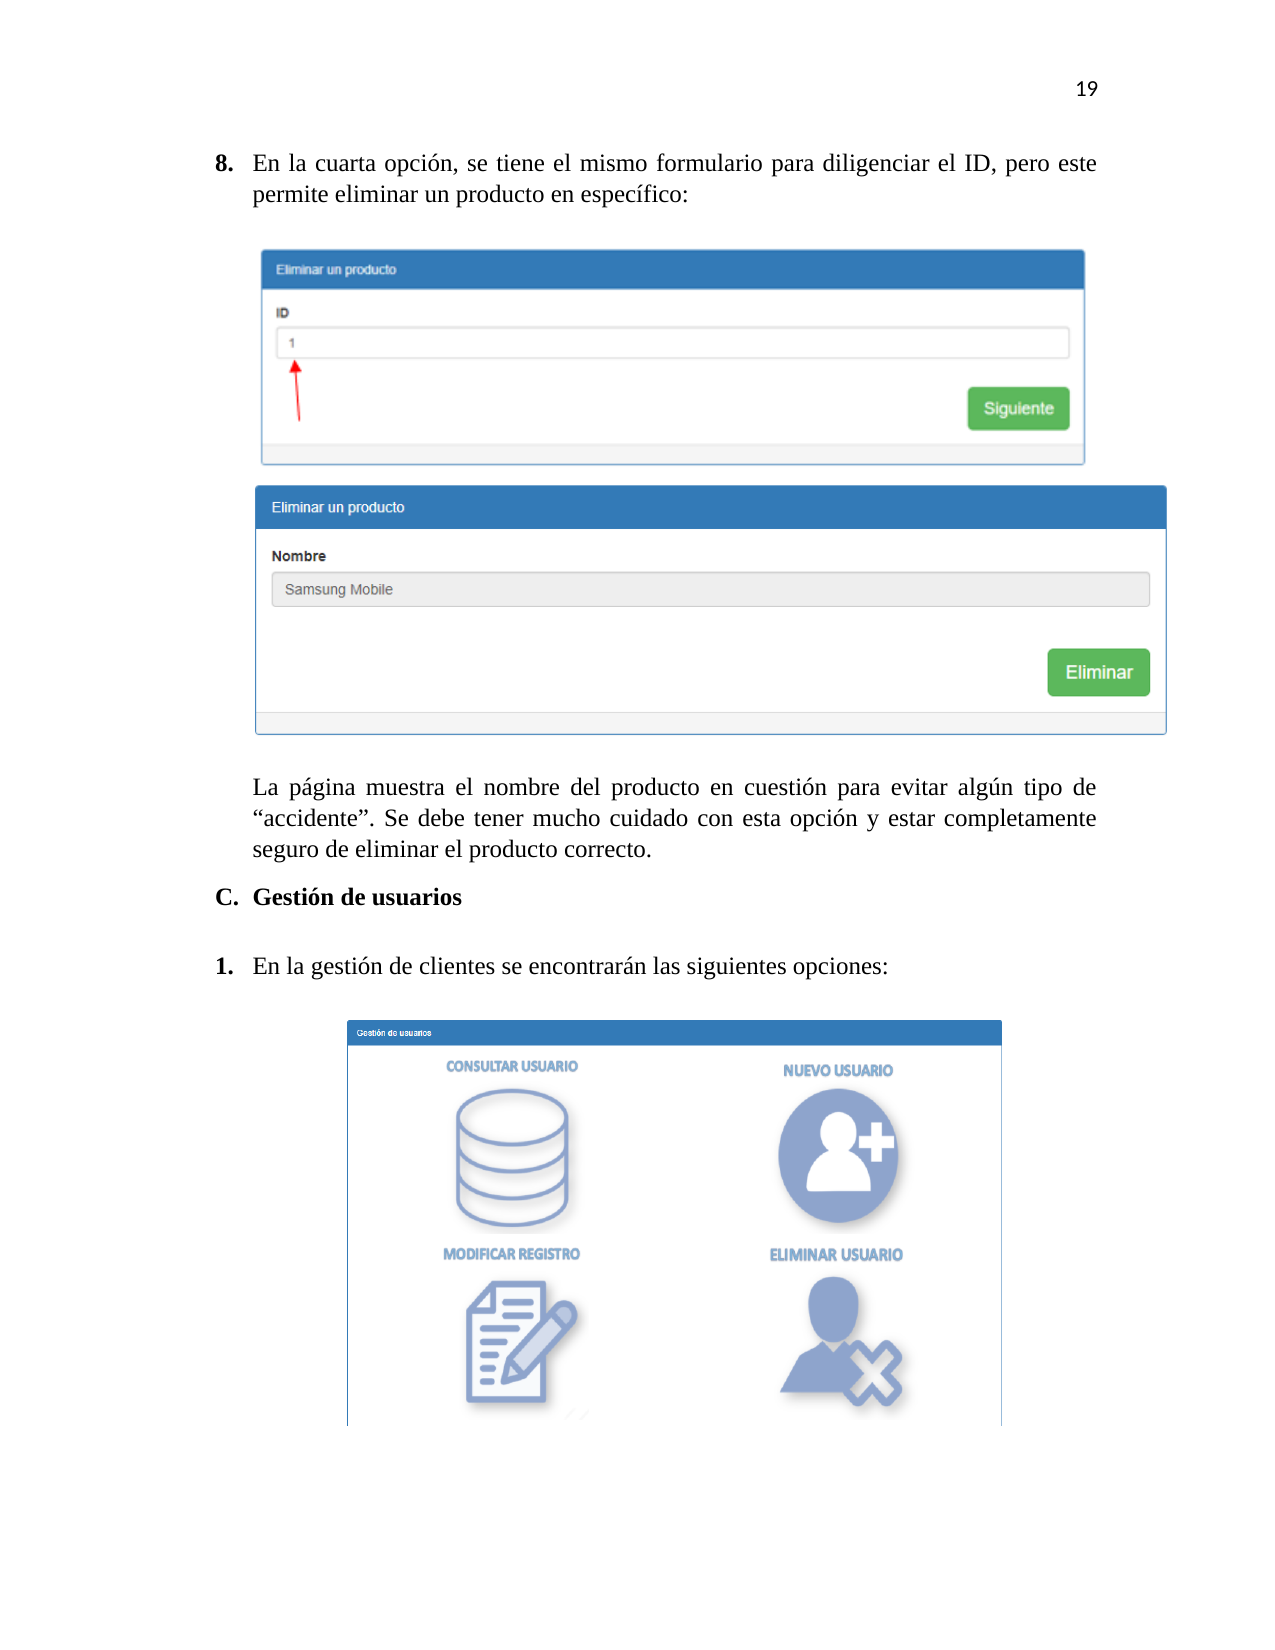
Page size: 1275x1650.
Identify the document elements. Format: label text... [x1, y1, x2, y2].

list La página muestra el nombre del producto en cuestión para evitar algún tipo de “accidente”. Se debe tener mucho cuidado con esta opción y estar completamente seguro de eliminar el producto correcto. [252, 772, 1098, 863]
picture [255, 240, 1095, 475]
list En la gestión de clientes se encontrarán las siguientes opciones: [215, 951, 1098, 980]
subtitle Gestión de usuarios [215, 882, 1098, 911]
list En la cuarta opción, se tiene el mismo formulario para diligenciar el ID, pero este permite eliminar un producto en específico: [215, 148, 1098, 207]
